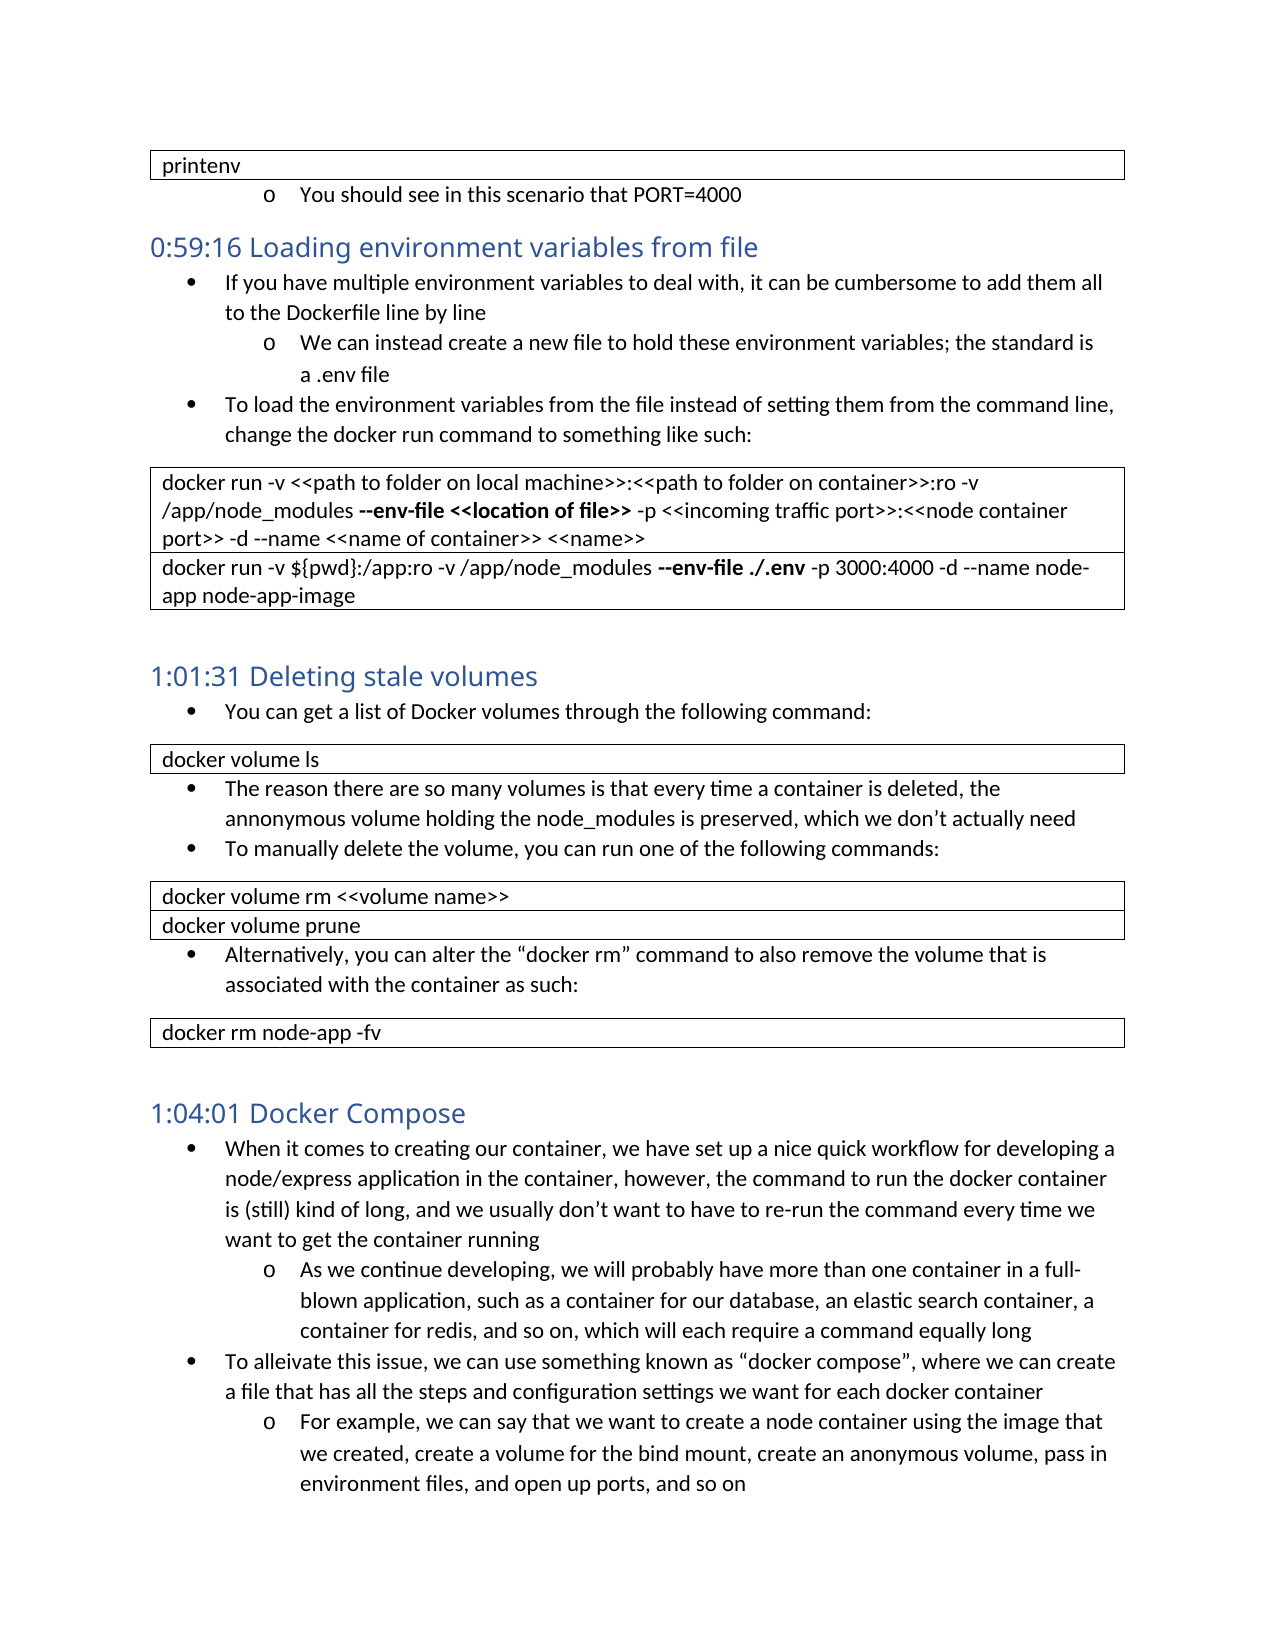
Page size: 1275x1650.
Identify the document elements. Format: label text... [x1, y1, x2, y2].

list When it comes to creating our container, we have set up a nice quick workflow for developing a node/express application in the container, however, the command to run the docker container is (still) kind of long, and we usually don’t want to have to re-run the command every time we want to get the container running [187, 1134, 1125, 1253]
list You should see in this scenario that PORT=4000 [262, 180, 1125, 209]
list To manually delete the volume, you can run one of the following commands: [187, 834, 1125, 862]
table_cell docker volume prune [151, 911, 1124, 939]
list If you have multiple environment variables to deal with, it can be cumbersome to add them all to the Dockerfile line by line [187, 268, 1125, 326]
list We can instead create a new file to hold these environment variables; the standard is a .env file [262, 328, 1125, 388]
table_header docker run -v <<path to folder on local machine>>:<<path to folder on container>>:ro -v /app/node_modules --env-file <<location of file>> -p <<incoming traffic port>>:<<node container port>> -d --name <<name of container>> <<name>> [151, 468, 1124, 552]
list For example, we can say that we want to create a node container using the image that we created, create a volume for the bind mount, create an anonymous volume, pass in environment files, and open up ports, and so on [262, 1407, 1125, 1497]
table_header printenv [151, 151, 1124, 179]
list To alleivate this issue, we can use something known as “docker compose”, where we can create a file that has all the steps and configuration settings we want for each docker container [187, 1347, 1125, 1405]
table_cell docker run -v ${pwd}:/app:ro -v /app/node_modules --env-file ./.env -p 3000:4000 -d --name node-app node-app-image [151, 553, 1124, 609]
table_header docker rm node-app -fv [151, 1019, 1124, 1047]
subtitle 1:01:31 Deleting stale volumes [150, 657, 1125, 694]
list Alternatively, you can alter the “docker rm” command to also remove the volume that is associated with the container as such: [187, 940, 1125, 999]
subtitle 0:59:16 Loading environment variables from file [150, 228, 1125, 265]
list To load the environment variables from the file instead of setting them from the command line, change the docker run command to something like such: [187, 390, 1125, 448]
table_header docker volume rm <<volume name>> [151, 882, 1124, 910]
list The reason there are so many volumes is that every time a container is deleted, the annonymous volume holding the node_modules is preserved, which we don’t actually need [187, 774, 1125, 832]
table_header docker volume ls [151, 745, 1124, 773]
subtitle 1:04:01 Docker Compose [150, 1094, 1125, 1131]
list As we continue developing, we will probably have more than one container in a full-blown application, such as a container for our database, an elastic search container, a container for redis, and so on, which will each require a command equally long [262, 1255, 1125, 1345]
list You can get a list of Docker volumes through the following command: [187, 697, 1125, 725]
